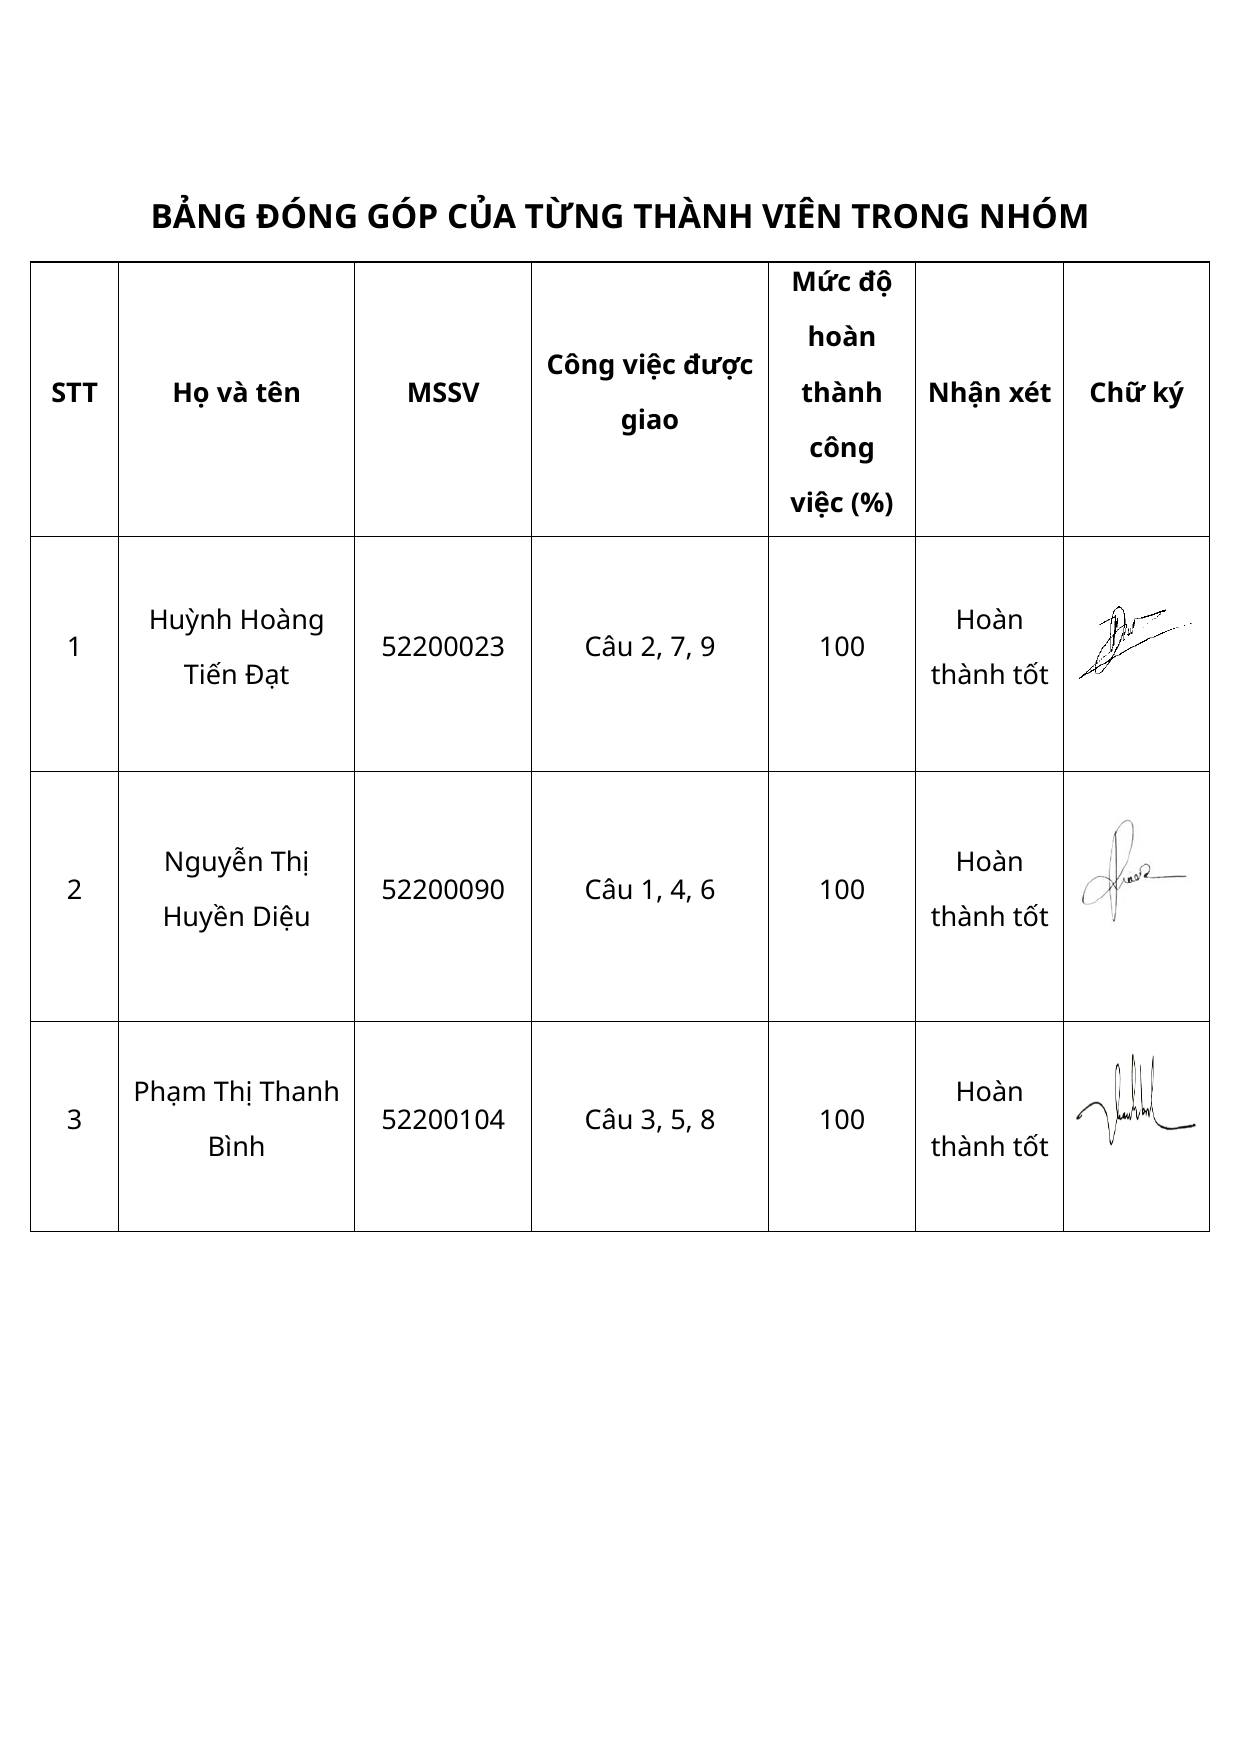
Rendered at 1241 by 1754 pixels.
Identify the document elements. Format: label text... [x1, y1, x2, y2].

table_header Mức độ hoàn thành công việc (%) [769, 263, 915, 536]
picture [1074, 1049, 1200, 1161]
table_cell Hoàn thành tốt [916, 1022, 1063, 1231]
subtitle BẢNG ĐÓNG GÓP CỦA TỪNG THÀNH VIÊN TRONG NHÓM [150, 193, 1090, 239]
table_cell Phạm Thị Thanh Bình [119, 1022, 354, 1231]
table_cell [1064, 949, 1209, 1021]
table_cell 100 [769, 537, 915, 771]
table_header Chữ ký [1064, 263, 1209, 536]
table_cell Hoàn thành tốt [916, 537, 1063, 771]
table_cell Huỳnh Hoàng Tiến Đạt [119, 537, 354, 771]
table_header MSSV [355, 263, 531, 536]
table_cell 1 [31, 537, 118, 771]
table_cell 2 [31, 772, 118, 1021]
table_header Nhận xét [916, 263, 1063, 536]
table_cell 52200104 [355, 1022, 531, 1231]
table_cell 100 [769, 1022, 915, 1231]
table_cell [1064, 1022, 1209, 1231]
table_cell Câu 1, 4, 6 [532, 772, 768, 1021]
table_cell 100 [769, 772, 915, 1021]
table_cell 52200090 [355, 772, 531, 1021]
table_cell Nguyễn Thị Huyền Diệu [119, 772, 354, 1021]
table_cell Câu 2, 7, 9 [532, 537, 768, 771]
table_cell Hoàn thành tốt [916, 772, 1063, 1021]
table_header STT [31, 263, 118, 536]
table_cell Câu 3, 5, 8 [532, 1022, 768, 1231]
table_cell [1064, 537, 1209, 771]
table_header Họ và tên [119, 263, 354, 536]
table_cell 3 [31, 1022, 118, 1231]
table_header Công việc được giao [532, 263, 768, 536]
table_cell 52200023 [355, 537, 531, 771]
table_cell [1064, 772, 1209, 799]
